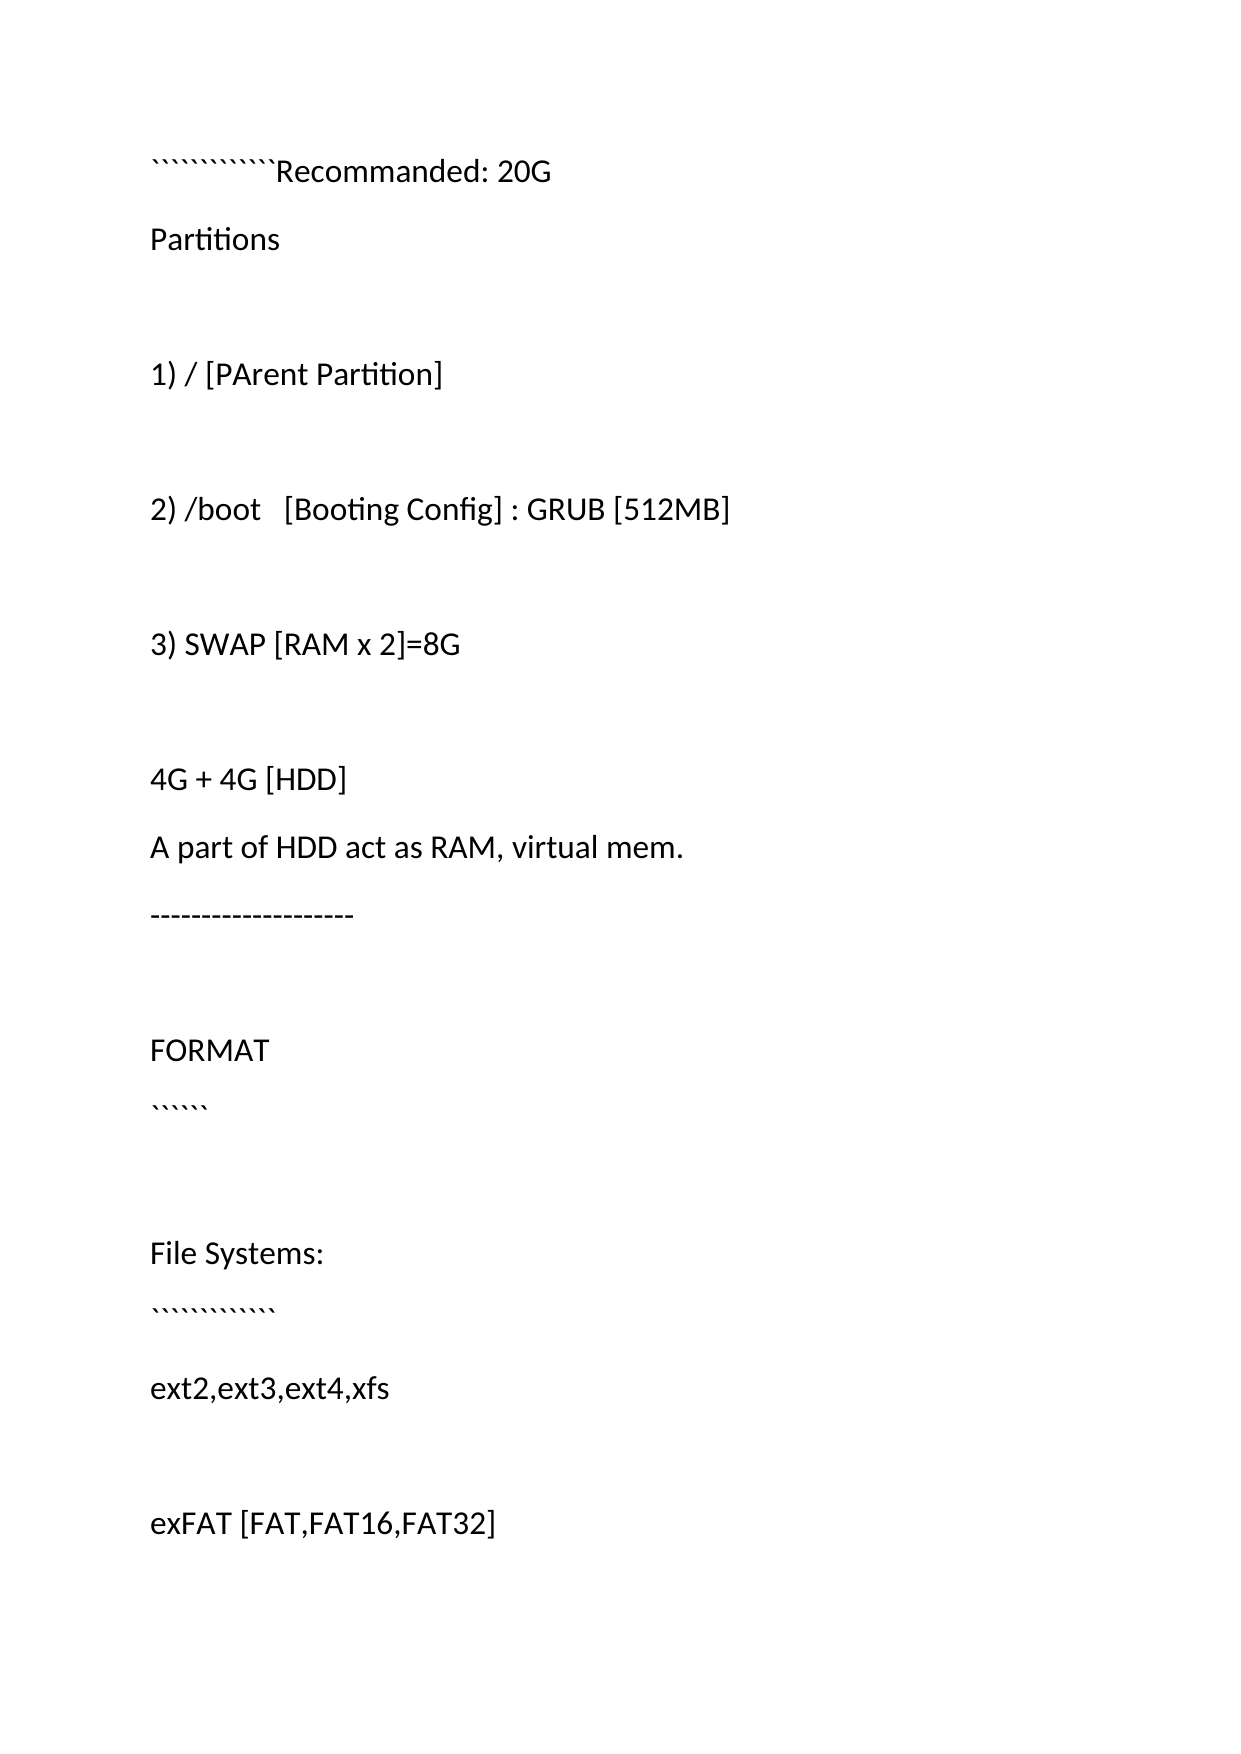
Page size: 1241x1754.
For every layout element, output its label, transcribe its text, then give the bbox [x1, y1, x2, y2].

text File Systems: [150, 1232, 1090, 1272]
text `````` [150, 1096, 1090, 1137]
text ext2,ext3,ext4,xfs [150, 1367, 1090, 1408]
text Partitions [150, 218, 1090, 258]
text -------------------- [150, 894, 1090, 934]
text `````````````Recommanded: 20G [150, 150, 1090, 191]
text 1) / [PArent Partition] [150, 353, 1090, 393]
text FORMAT [150, 1029, 1090, 1069]
text ````````````` [150, 1299, 1090, 1340]
text 2) /boot [Booting Config] : GRUB [512MB] [150, 488, 1090, 529]
text 4G + 4G [HDD] [150, 758, 1090, 799]
text exFAT [FAT,FAT16,FAT32] [150, 1502, 1090, 1543]
text 3) SWAP [RAM x 2]=8G [150, 623, 1090, 664]
text A part of HDD act as RAM, virtual mem. [150, 826, 1090, 867]
